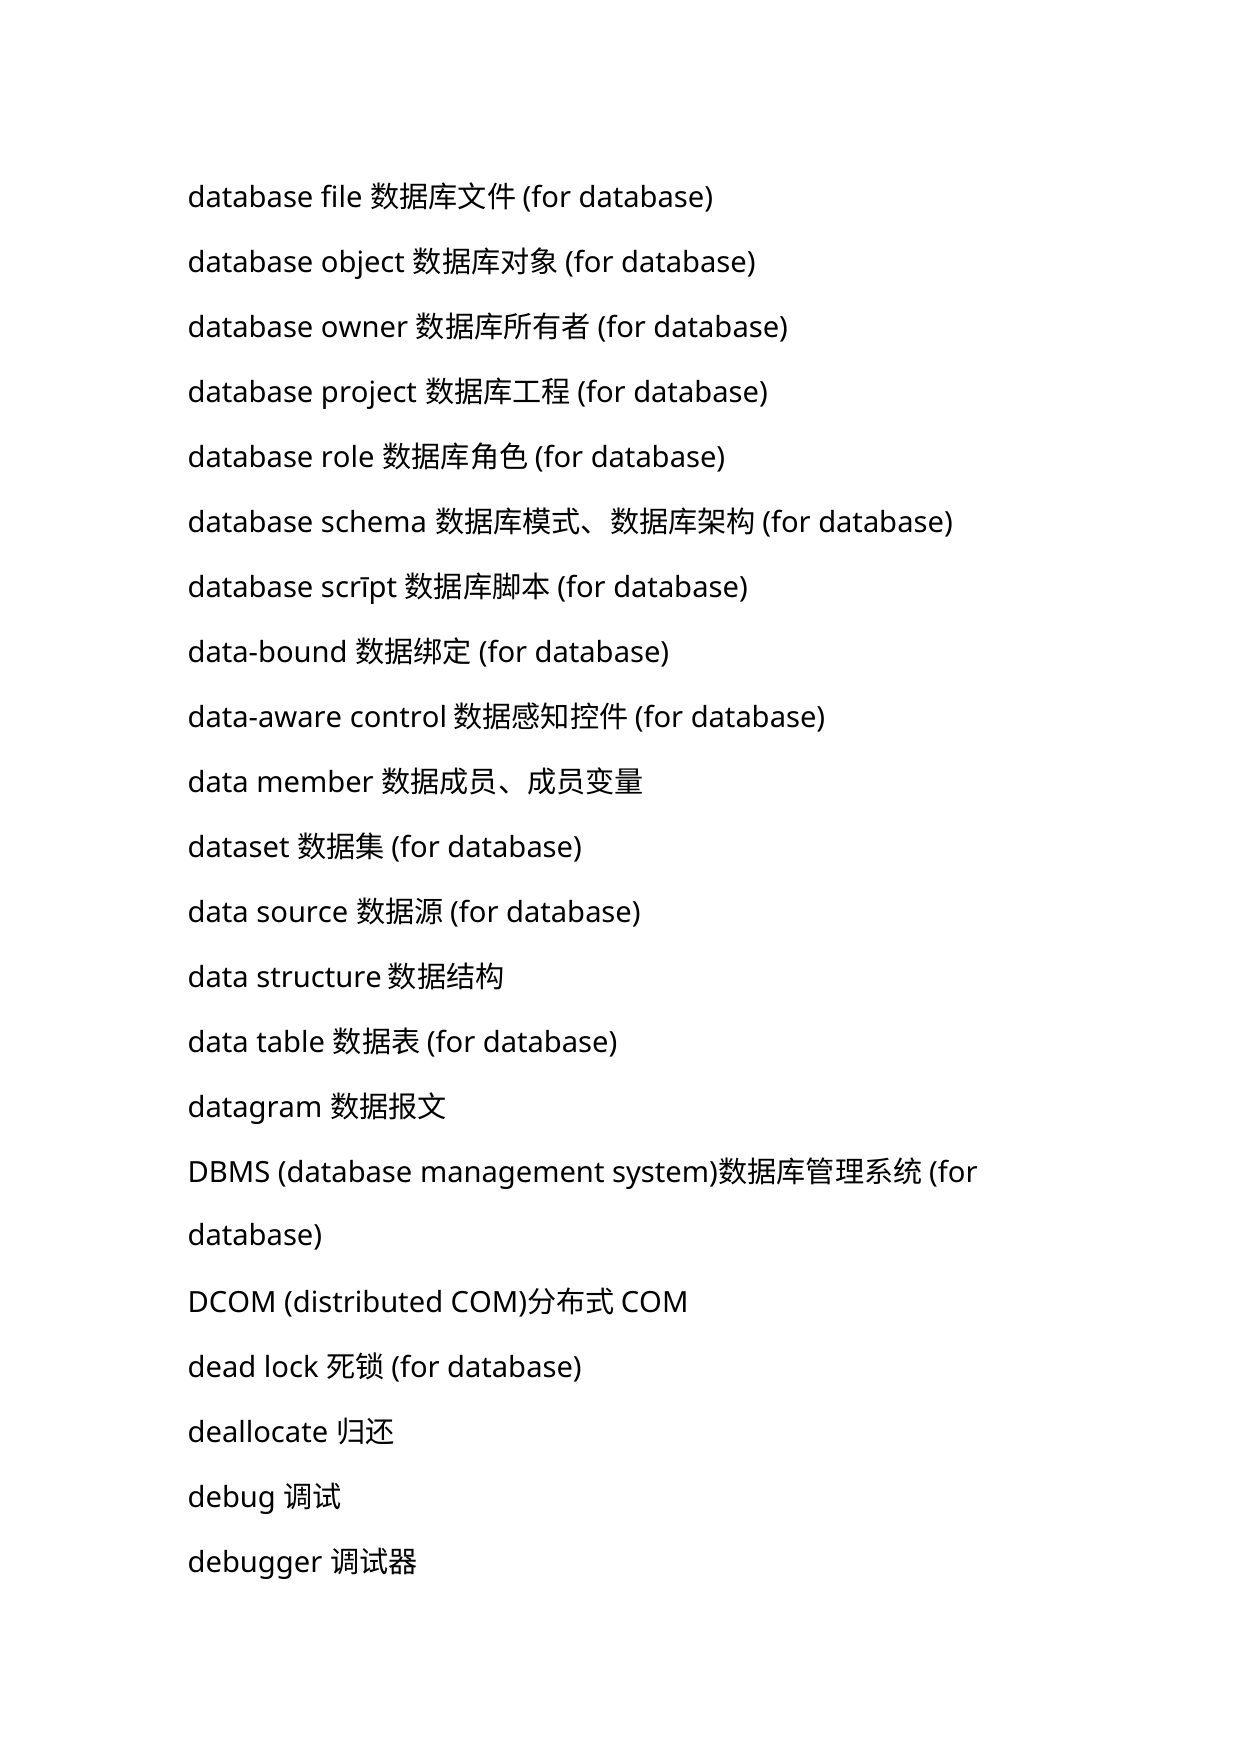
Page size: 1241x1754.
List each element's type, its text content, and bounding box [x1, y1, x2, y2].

text data-bound 数据绑定 (for database) [187, 617, 1053, 682]
text datagram 数据报文 [187, 1072, 1053, 1137]
text dead lock 死锁 (for database) [187, 1332, 1053, 1397]
text data-aware control数据感知控件 (for database) [187, 682, 1053, 747]
text database project 数据库工程 (for database) [187, 357, 1053, 422]
text data member 数据成员、成员变量 [187, 747, 1053, 812]
text dataset 数据集 (for database) [187, 812, 1053, 877]
text debugger 调试器 [187, 1527, 1053, 1592]
text data structure数据结构 [187, 942, 1053, 1007]
text database scrīpt 数据库脚本 (for database) [187, 552, 1053, 617]
text data source 数据源 (for database) [187, 877, 1053, 942]
text DCOM (distributed COM)分布式COM [187, 1267, 1053, 1332]
text database role 数据库角色 (for database) [187, 422, 1053, 487]
text database object 数据库对象 (for database) [187, 227, 1053, 292]
text database schema 数据库模式、数据库架构 (for database) [187, 487, 1053, 552]
text deallocate 归还 [187, 1397, 1053, 1462]
text database owner 数据库所有者 (for database) [187, 292, 1053, 357]
text debug 调试 [187, 1462, 1053, 1527]
text DBMS (database management system)数据库管理系统 (for database) [187, 1137, 1053, 1267]
text database file 数据库文件 (for database) [187, 162, 1053, 227]
text data table 数据表 (for database) [187, 1007, 1053, 1072]
